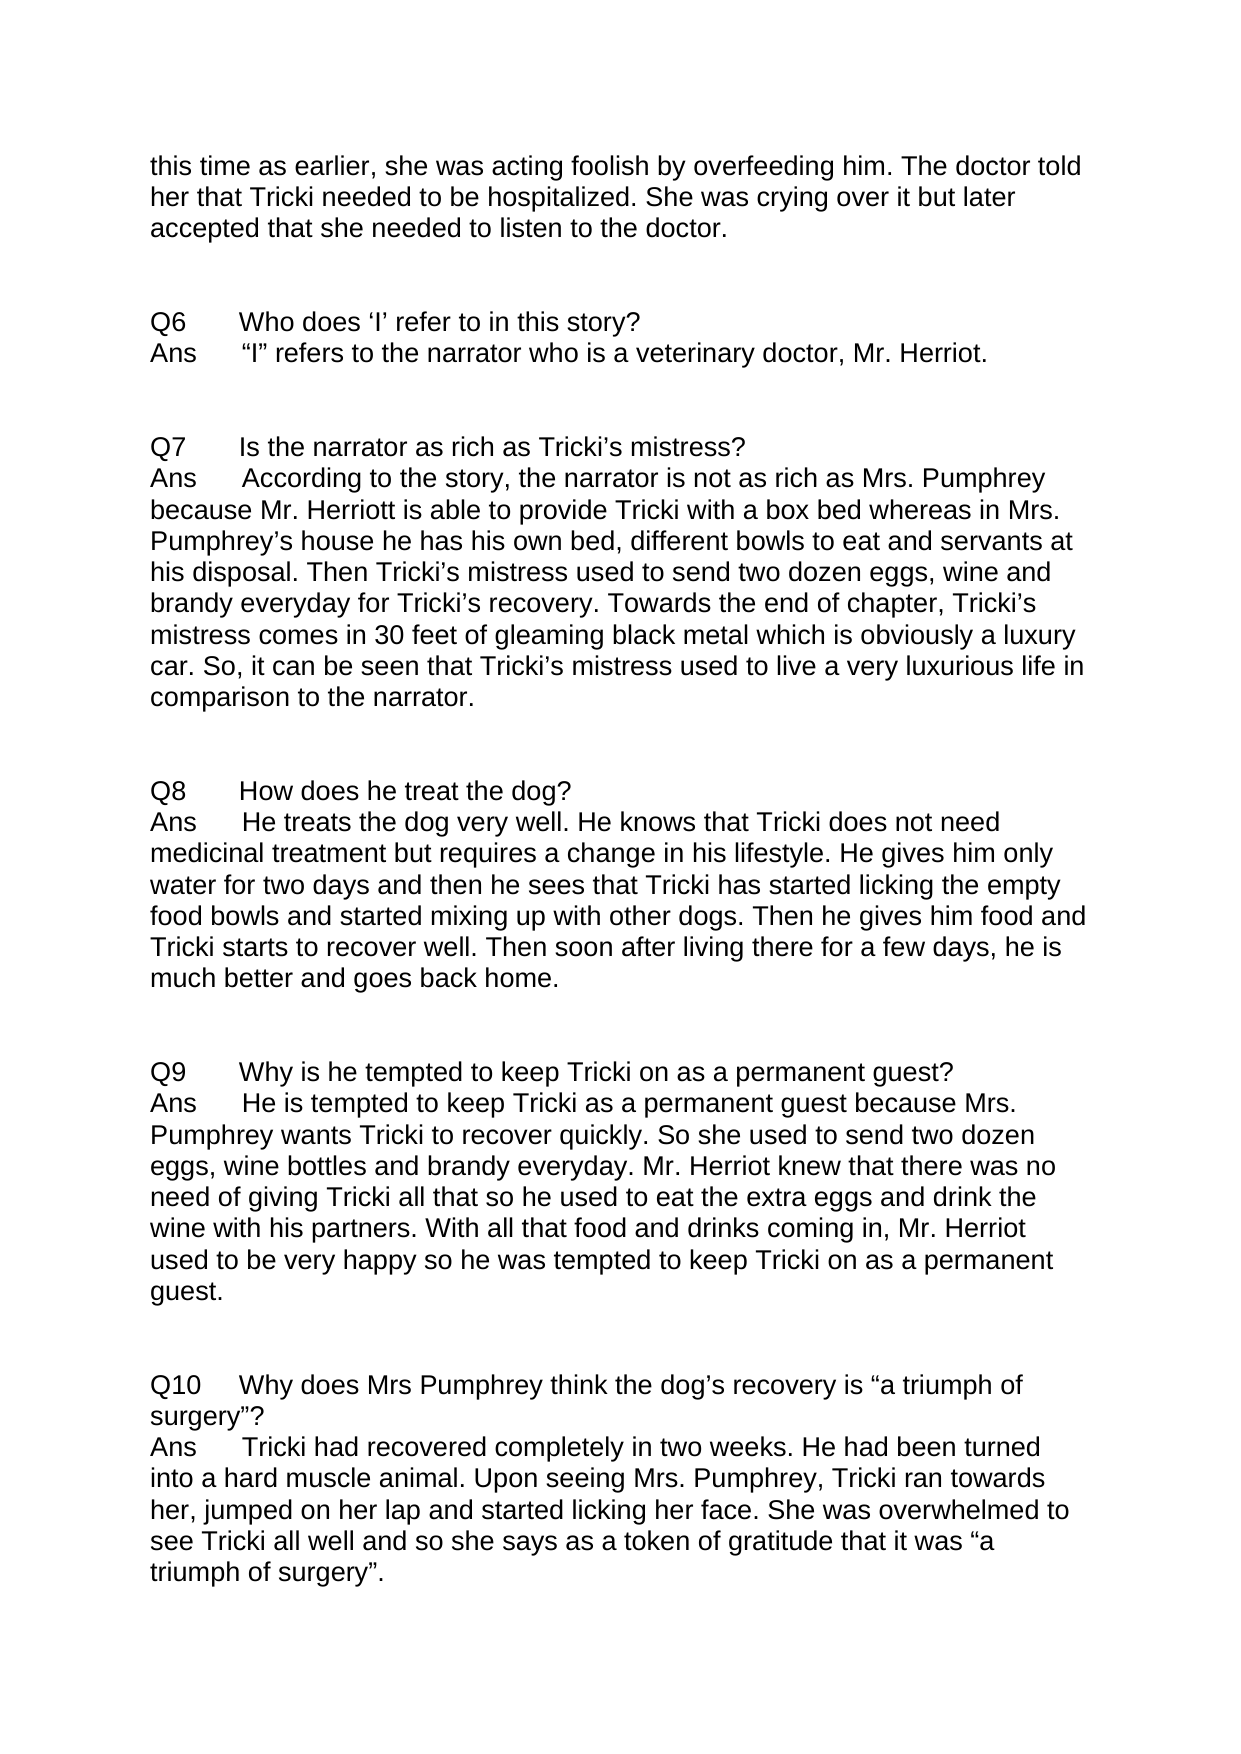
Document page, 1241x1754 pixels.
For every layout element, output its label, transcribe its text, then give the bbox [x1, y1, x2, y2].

text Q9 Why is he tempted to keep Tricki on as a permanent guest? Ans He is tempted to keep Tricki as a permanent guest because Mrs. Pumphrey wants Tricki to recover quickly. So she used to send two dozen eggs, wine bottles and brandy everyday. Mr. Herriot knew that there was no need of giving Tricki all that so he used to eat the extra eggs and drink the wine with his partners. With all that food and drinks coming in, Mr. Herriot used to be very happy so he was tempted to keep Tricki on as a permanent guest. [150, 1056, 1090, 1306]
text Q6 Who does ‘I’ refer to in this story? Ans “I” refers to the narrator who is a veterinary doctor, Mr. Herriot. [150, 306, 1090, 369]
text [150, 150, 1090, 244]
text Q10 Why does Mrs Pumphrey think the dog’s recovery is “a triumph of surgery”? Ans Tricki had recovered completely in two weeks. He had been turned into a hard muscle animal. Upon seeing Mrs. Pumphrey, Tricki ran towards her, jumped on her lap and started licking her face. She was overwhelmed to see Tricki all well and so she says as a token of gratitude that it was “a triumph of surgery”. [150, 1369, 1090, 1587]
text Q7 Is the narrator as rich as Tricki’s mistress? Ans According to the story, the narrator is not as rich as Mrs. Pumphrey because Mr. Herriott is able to provide Tricki with a box bed whereas in Mrs. Pumphrey’s house he has his own bed, different bowls to eat and servants at his disposal. Then Tricki’s mistress used to send two dozen eggs, wine and brandy everyday for Tricki’s recovery. Towards the end of chapter, Tricki’s mistress comes in 30 feet of gleaming black metal which is obviously a luxury car. So, it can be seen that Tricki’s mistress used to live a very luxurious life in comparison to the narrator. [150, 431, 1090, 712]
text Q8 How does he treat the dog? Ans He treats the dog very well. He knows that Tricki does not need medicinal treatment but requires a change in his lifestyle. He gives him only water for two days and then he sees that Tricki has started licking the empty food bowls and started mixing up with other dogs. Then he gives him food and Tricki starts to recover well. Then soon after living there for a few days, he is much better and goes back home. [150, 775, 1090, 994]
